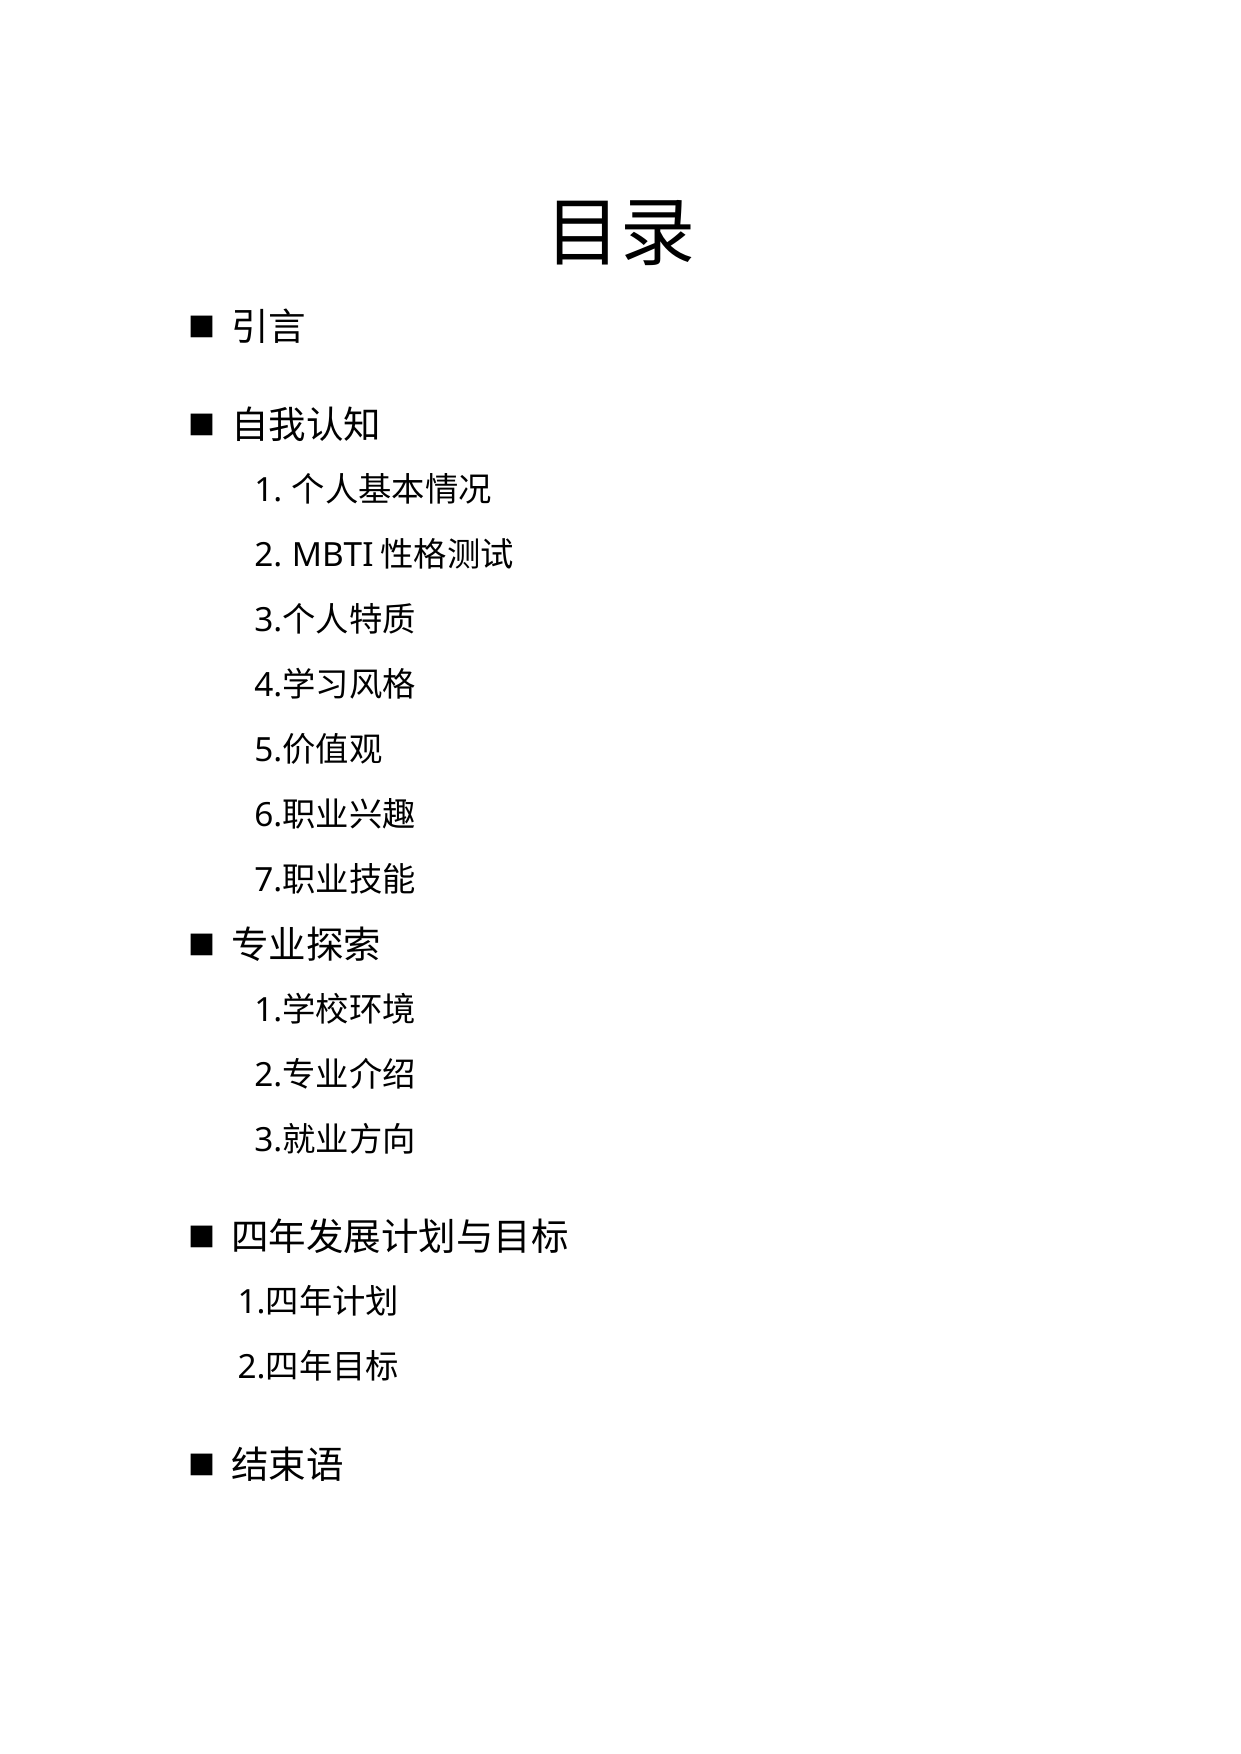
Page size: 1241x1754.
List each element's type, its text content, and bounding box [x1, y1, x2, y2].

text 1.四年计划 [187, 1267, 1053, 1332]
text 6.职业兴趣 [187, 779, 1053, 844]
list 引言 [187, 292, 1053, 357]
text 3.就业方向 [187, 1104, 1053, 1169]
text 7.职业技能 [187, 844, 1053, 909]
list 四年发展计划与目标 [187, 1202, 1053, 1267]
text 4.学习风格 [187, 649, 1053, 714]
text 目录 [187, 162, 1053, 292]
text 3.个人特质 [187, 584, 1053, 649]
text 5.价值观 [187, 714, 1053, 779]
list 自我认知 [187, 389, 1053, 454]
list 个人基本情况 [254, 454, 1053, 519]
text 2.四年目标 [187, 1332, 1053, 1397]
list 结束语 [187, 1429, 1053, 1494]
list 专业探索 [187, 909, 1053, 974]
text 1.学校环境 [187, 974, 1053, 1039]
list MBTI性格测试 [254, 519, 1053, 584]
text 2.专业介绍 [187, 1039, 1053, 1104]
